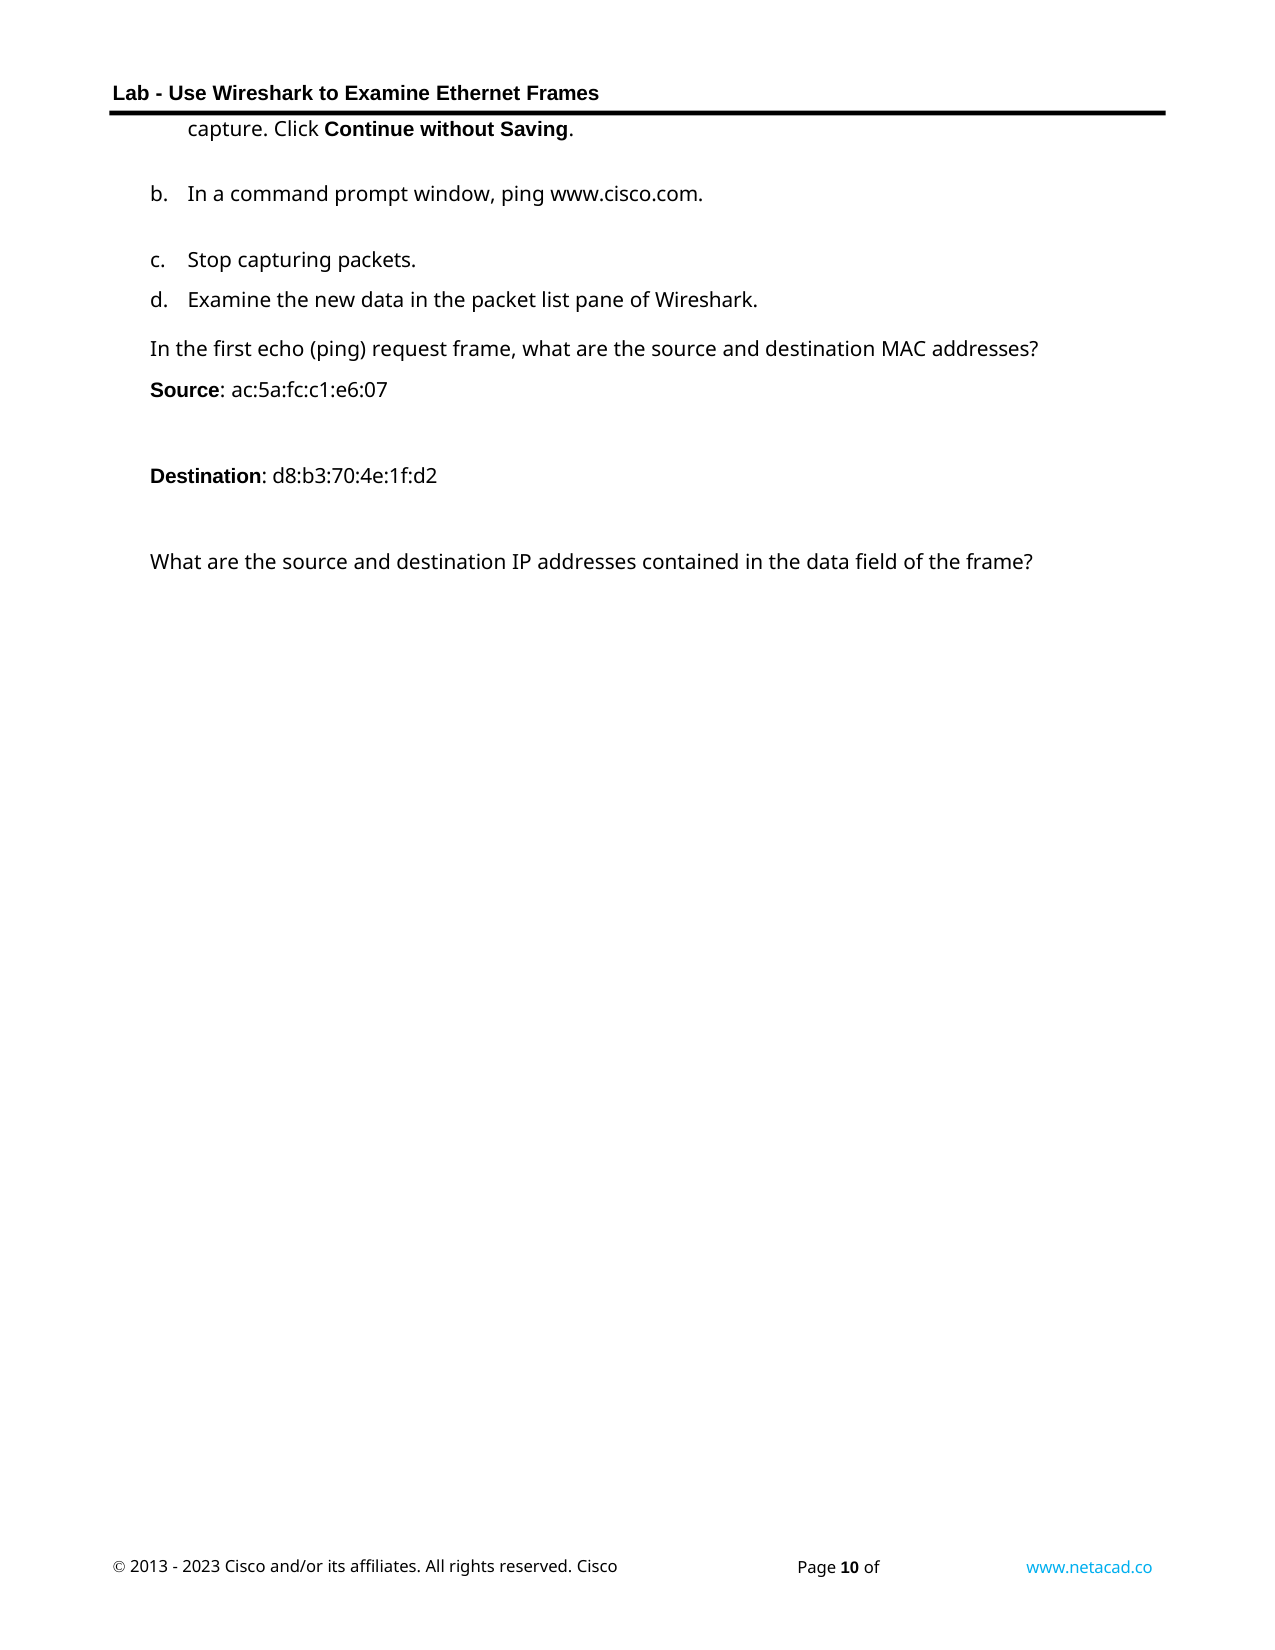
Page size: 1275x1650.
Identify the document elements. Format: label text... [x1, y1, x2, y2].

text Destination: d8:b3:70:4e:1f:d2 [150, 461, 1200, 489]
text In the first echo (ping) request frame, what are the source and destination MAC addresses? [150, 334, 1200, 362]
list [150, 114, 1150, 143]
text What are the source and destination IP addresses contained in the data field of the frame? [150, 547, 1200, 576]
text Source: ac:5a:fc:c1:e6:07 [150, 375, 1200, 403]
list In a command prompt window, ping www.cisco.com. [150, 179, 1200, 208]
list Examine the new data in the packet list pane of Wireshark. [150, 286, 1200, 314]
list Stop capturing packets. [150, 245, 1200, 273]
